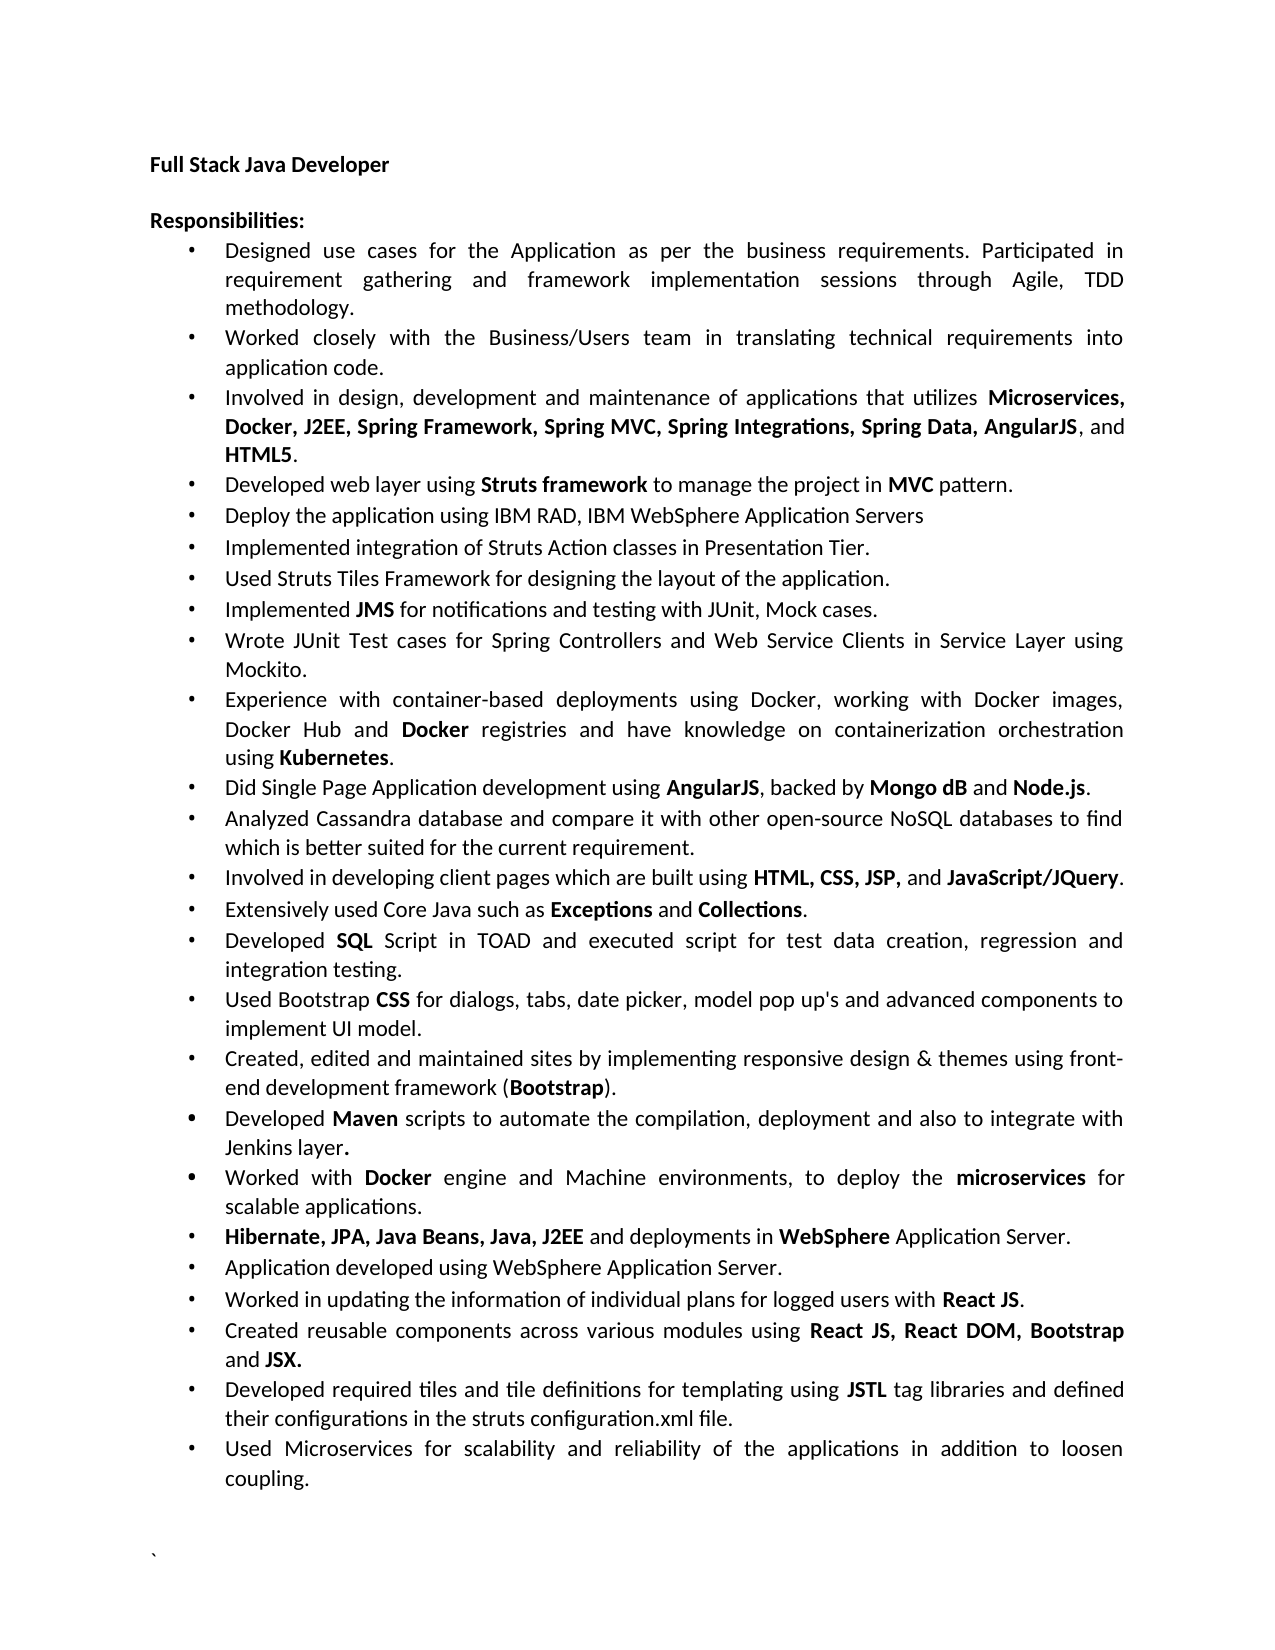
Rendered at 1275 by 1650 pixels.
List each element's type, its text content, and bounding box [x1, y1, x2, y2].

list Experience with container-based deployments using Docker, working with Docker images, Docker Hub and Docker registries and have knowledge on containerization orchestration using Kubernetes. [187, 683, 1125, 771]
list Created reusable components across various modules using React JS, React DOM, Bootstrap and JSX. [187, 1314, 1125, 1373]
text Full Stack Java Developer [150, 150, 1125, 178]
text Responsibilities: [150, 206, 1125, 234]
list Worked closely with the Business/Users team in translating technical requirements into application code. [187, 321, 1125, 381]
list Did Single Page Application development using AngularJS, backed by Mongo dB and Node.js. [187, 771, 1125, 802]
list Developed web layer using Struts framework to manage the project in MVC pattern. [187, 468, 1125, 499]
list Involved in design, development and maintenance of applications that utilizes Microservices, Docker, J2EE, Spring Framework, Spring MVC, Spring Integrations, Spring Data, AngularJS, and HTML5. [187, 381, 1125, 468]
list Deploy the application using IBM RAD, IBM WebSphere Application Servers [187, 499, 1125, 530]
list Extensively used Core Java such as Exceptions and Collections. [187, 892, 1125, 924]
list Hibernate, JPA, Java Beans, Java, J2EE and deployments in WebSphere Application Server. [187, 1220, 1125, 1251]
list Developed SQL Script in TOAD and executed script for test data creation, regression and integration testing. [187, 924, 1125, 983]
list Analyzed Cassandra database and compare it with other open-source NoSQL databases to find which is better suited for the current requirement. [187, 802, 1125, 861]
list Used Microservices for scalability and reliability of the applications in addition to loosen coupling. [187, 1432, 1125, 1492]
list Developed Maven scripts to automate the compilation, deployment and also to integrate with Jenkins layer. [187, 1102, 1125, 1161]
list Developed required tiles and tile definitions for templating using JSTL tag libraries and defined their configurations in the struts configuration.xml file. [187, 1373, 1125, 1432]
list Implemented JMS for notifications and testing with JUnit, Mock cases. [187, 593, 1125, 624]
list Used Struts Tiles Framework for designing the layout of the application. [187, 562, 1125, 593]
list Wrote JUnit Test cases for Spring Controllers and Web Service Clients in Service Layer using Mockito. [187, 624, 1125, 683]
list Worked with Docker engine and Machine environments, to deploy the microservices for scalable applications. [187, 1161, 1125, 1220]
list Involved in developing client pages which are built using HTML, CSS, JSP, and JavaScript/JQuery. [187, 861, 1125, 892]
list Worked in updating the information of individual plans for logged users with React JS. [187, 1283, 1125, 1314]
list Implemented integration of Struts Action classes in Presentation Tier. [187, 530, 1125, 562]
list Designed use cases for the Application as per the business requirements. Participated in requirement gathering and framework implementation sessions through Agile, TDD methodology. [187, 234, 1125, 321]
list Created, edited and maintained sites by implementing responsive design & themes using front-end development framework (Bootstrap). [187, 1042, 1125, 1102]
list Used Bootstrap CSS for dialogs, tabs, date picker, model pop up's and advanced components to implement UI model. [187, 983, 1125, 1042]
list Application developed using WebSphere Application Server. [187, 1251, 1125, 1283]
